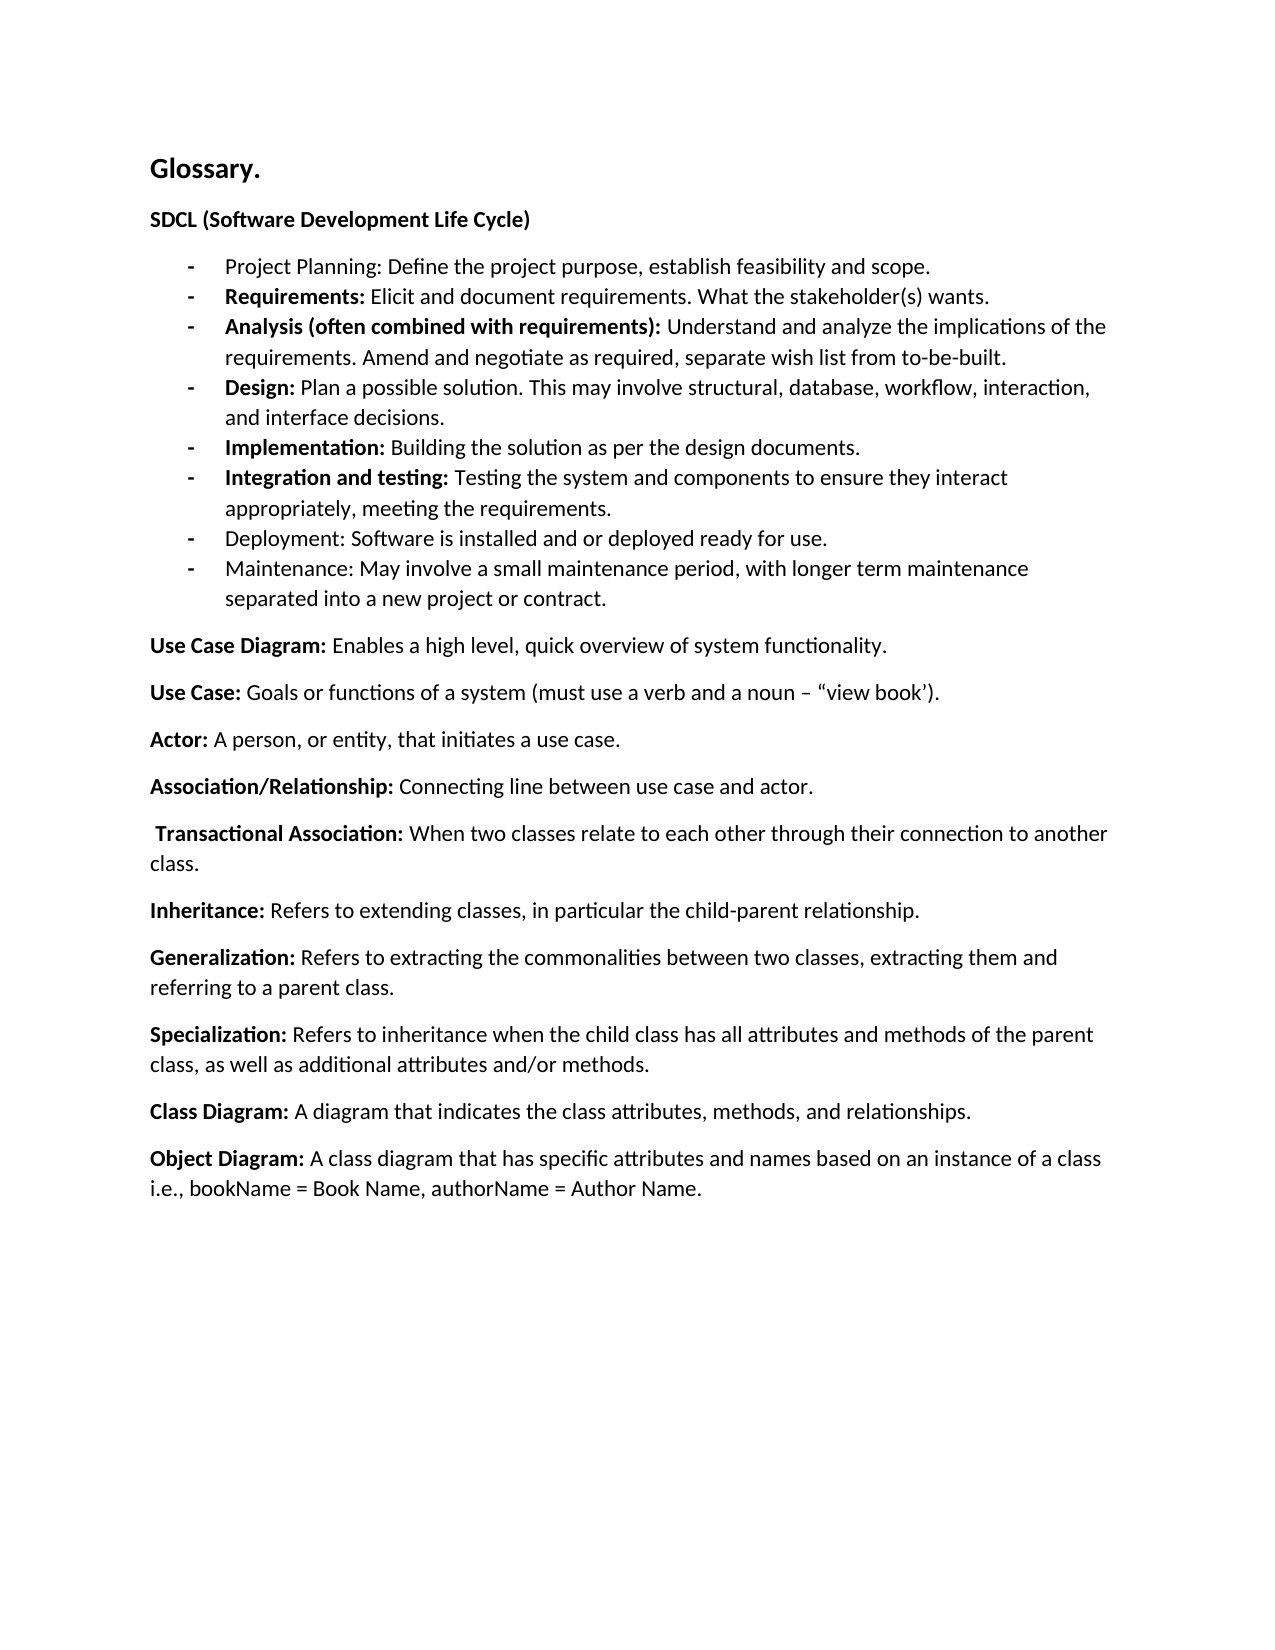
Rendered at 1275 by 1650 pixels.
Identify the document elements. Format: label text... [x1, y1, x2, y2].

text Class Diagram: A diagram that indicates the class attributes, methods, and relationships. [150, 1097, 1125, 1125]
list Analysis (often combined with requirements): Understand and analyze the implications of the requirements. Amend and negotiate as required, separate wish list from to-be-built. [187, 312, 1125, 371]
text Transactional Association: When two classes relate to each other through their connection to another class. [150, 819, 1125, 877]
text Specialization: Refers to inheritance when the child class has all attributes and methods of the parent class, as well as additional attributes and/or methods. [150, 1020, 1125, 1078]
list Integration and testing: Testing the system and components to ensure they interact appropriately, meeting the requirements. [187, 463, 1125, 522]
text Use Case Diagram: Enables a high level, quick overview of system functionality. [150, 631, 1125, 659]
list Project Planning: Define the project purpose, establish feasibility and scope. [187, 252, 1125, 280]
text Association/Relationship: Connecting line between use case and actor. [150, 772, 1125, 800]
list Implementation: Building the solution as per the design documents. [187, 433, 1125, 461]
text Actor: A person, or entity, that initiates a use case. [150, 725, 1125, 753]
text Inheritance: Refers to extending classes, in particular the child-parent relationship. [150, 896, 1125, 924]
text Object Diagram: A class diagram that has specific attributes and names based on an instance of a class i.e., bookName = Book Name, authorName = Author Name. [150, 1144, 1125, 1202]
text SDCL (Software Development Life Cycle) [150, 205, 1125, 233]
list Design: Plan a possible solution. This may involve structural, database, workflow, interaction, and interface decisions. [187, 373, 1125, 431]
list Deployment: Software is installed and or deployed ready for use. [187, 524, 1125, 552]
list Requirements: Elicit and document requirements. What the stakeholder(s) wants. [187, 282, 1125, 310]
text Glossary. [150, 150, 1125, 186]
list Maintenance: May involve a small maintenance period, with longer term maintenance separated into a new project or contract. [187, 554, 1125, 612]
text Generalization: Refers to extracting the commonalities between two classes, extracting them and referring to a parent class. [150, 943, 1125, 1001]
text Use Case: Goals or functions of a system (must use a verb and a noun – “view book’). [150, 678, 1125, 706]
